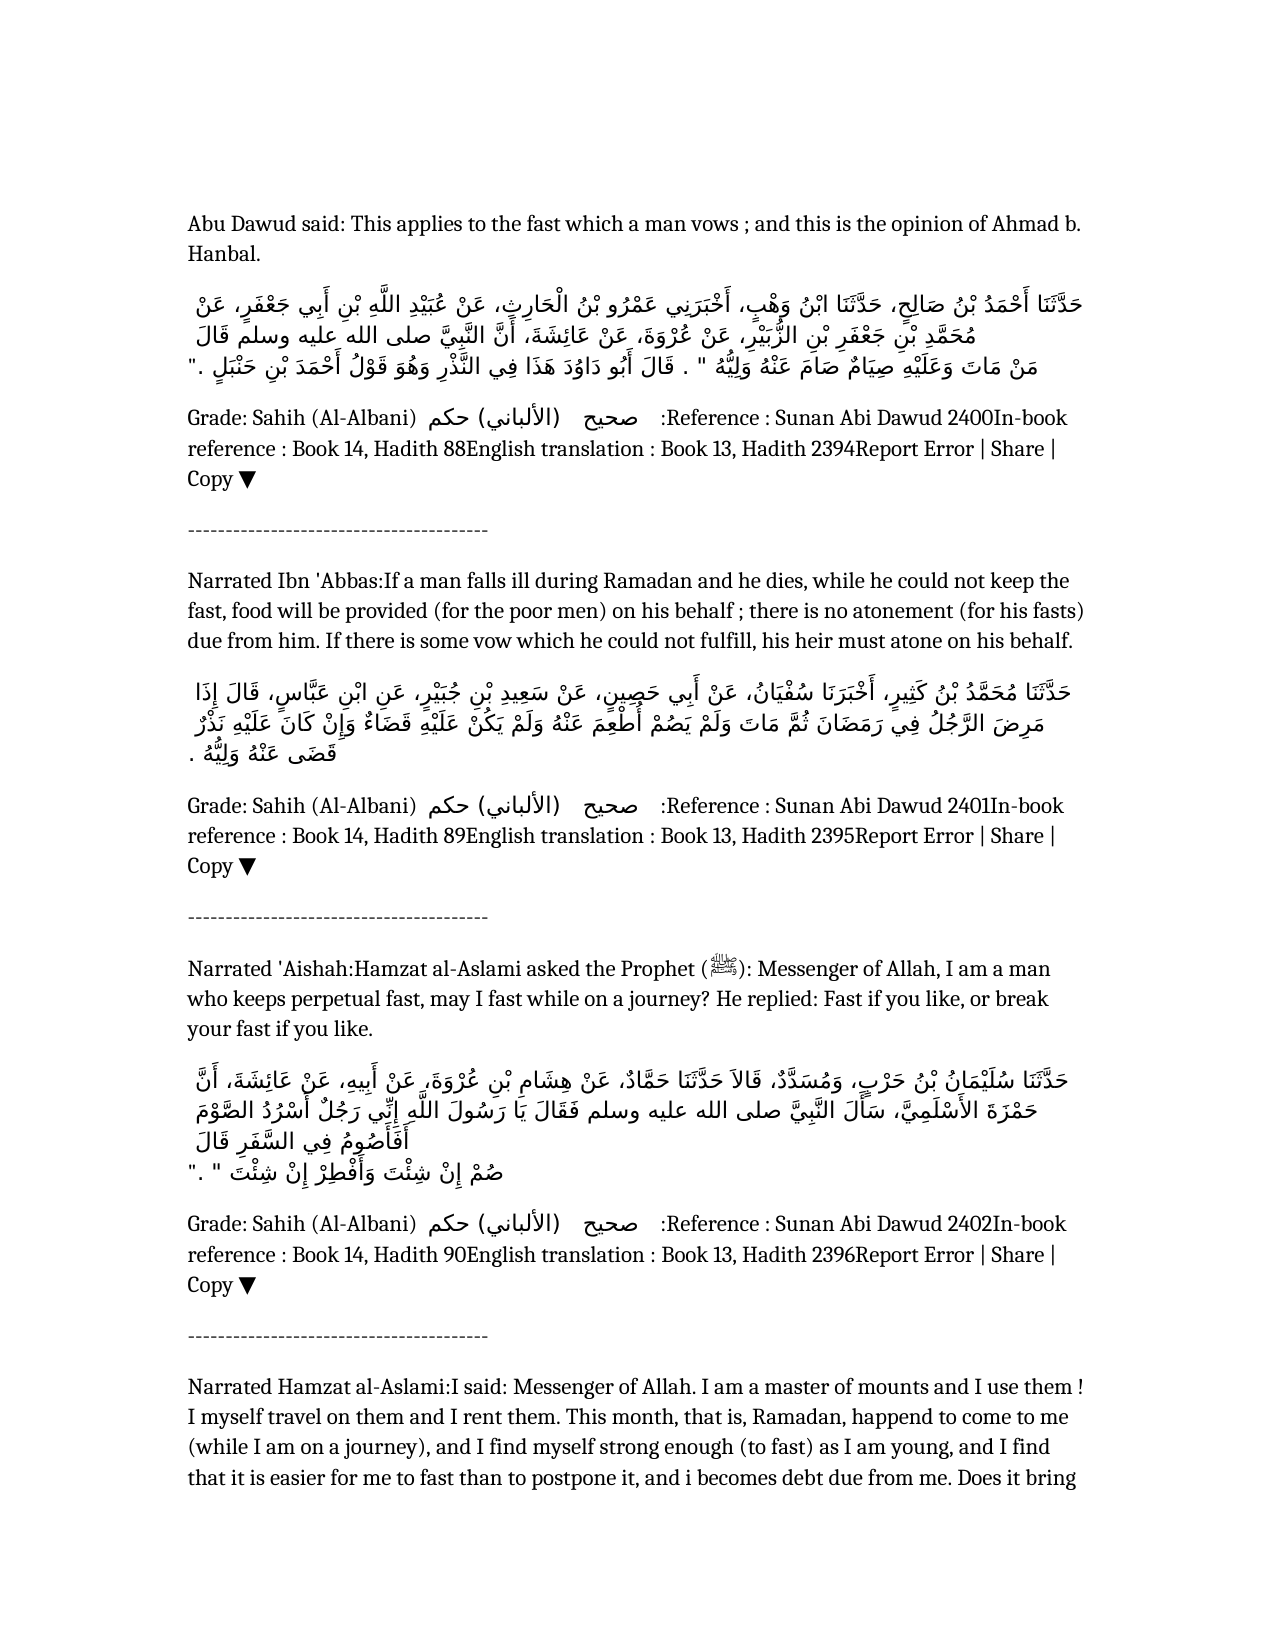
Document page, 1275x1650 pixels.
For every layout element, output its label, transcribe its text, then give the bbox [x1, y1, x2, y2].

text ---------------------------------------- [187, 1323, 1087, 1349]
text Narrated Ibn 'Abbas:If a man falls ill during Ramadan and he dies, while he could not keep the fast, food will be provided (for the poor men) on his behalf ; there is no atonement (for his fasts) due from him. If there is some vow which he could not fulfill, his heir must atone on his behalf. [187, 568, 1087, 654]
text Grade: Sahih (Al-Albani) صحيح (الألباني) حكم :Reference : Sunan Abi Dawud 2400In-book reference : Book 14, Hadith 88English translation : Book 13, Hadith 2394Report Error | Share | Copy ▼ [187, 404, 1087, 492]
text حَدَّثَنَا سُلَيْمَانُ بْنُ حَرْبٍ، وَمُسَدَّدٌ، قَالاَ حَدَّثَنَا حَمَّادٌ، عَنْ هِشَامِ بْنِ عُرْوَةَ، عَنْ أَبِيهِ، عَنْ عَائِشَةَ، أَنَّ حَمْزَةَ الأَسْلَمِيَّ، سَأَلَ النَّبِيَّ صلى الله عليه وسلم فَقَالَ يَا رَسُولَ اللَّهِ إِنِّي رَجُلٌ أَسْرُدُ الصَّوْمَ أَفَأَصُومُ فِي السَّفَرِ قَالَ ‏ "‏ صُمْ إِنْ شِئْتَ وَأَفْطِرْ إِنْ شِئْتَ ‏"‏ ‏.‏ [187, 1067, 1087, 1186]
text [187, 1374, 1087, 1491]
text حَدَّثَنَا مُحَمَّدُ بْنُ كَثِيرٍ، أَخْبَرَنَا سُفْيَانُ، عَنْ أَبِي حَصِينٍ، عَنْ سَعِيدِ بْنِ جُبَيْرٍ، عَنِ ابْنِ عَبَّاسٍ، قَالَ إِذَا مَرِضَ الرَّجُلُ فِي رَمَضَانَ ثُمَّ مَاتَ وَلَمْ يَصُمْ أُطْعِمَ عَنْهُ وَلَمْ يَكُنْ عَلَيْهِ قَضَاءٌ وَإِنْ كَانَ عَلَيْهِ نَذْرٌ قَضَى عَنْهُ وَلِيُّهُ ‏.‏ [187, 679, 1087, 767]
text حَدَّثَنَا أَحْمَدُ بْنُ صَالِحٍ، حَدَّثَنَا ابْنُ وَهْبٍ، أَخْبَرَنِي عَمْرُو بْنُ الْحَارِثِ، عَنْ عُبَيْدِ اللَّهِ بْنِ أَبِي جَعْفَرٍ، عَنْ مُحَمَّدِ بْنِ جَعْفَرِ بْنِ الزُّبَيْرِ، عَنْ عُرْوَةَ، عَنْ عَائِشَةَ، أَنَّ النَّبِيَّ صلى الله عليه وسلم قَالَ ‏ "‏ مَنْ مَاتَ وَعَلَيْهِ صِيَامٌ صَامَ عَنْهُ وَلِيُّهُ ‏"‏ ‏.‏ قَالَ أَبُو دَاوُدَ هَذَا فِي النَّذْرِ وَهُوَ قَوْلُ أَحْمَدَ بْنِ حَنْبَلٍ ‏.‏ [187, 292, 1087, 380]
text ---------------------------------------- [187, 904, 1087, 930]
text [187, 150, 1087, 267]
text ---------------------------------------- [187, 517, 1087, 543]
text Grade: Sahih (Al-Albani) صحيح (الألباني) حكم :Reference : Sunan Abi Dawud 2401In-book reference : Book 14, Hadith 89English translation : Book 13, Hadith 2395Report Error | Share | Copy ▼ [187, 792, 1087, 879]
text Grade: Sahih (Al-Albani) صحيح (الألباني) حكم :Reference : Sunan Abi Dawud 2402In-book reference : Book 14, Hadith 90English translation : Book 13, Hadith 2396Report Error | Share | Copy ▼ [187, 1211, 1087, 1298]
text Narrated 'Aishah:Hamzat al-Aslami asked the Prophet (ﷺ): Messenger of Allah, I am a man who keeps perpetual fast, may I fast while on a journey? He replied: Fast if you like, or break your fast if you like. [187, 955, 1087, 1042]
